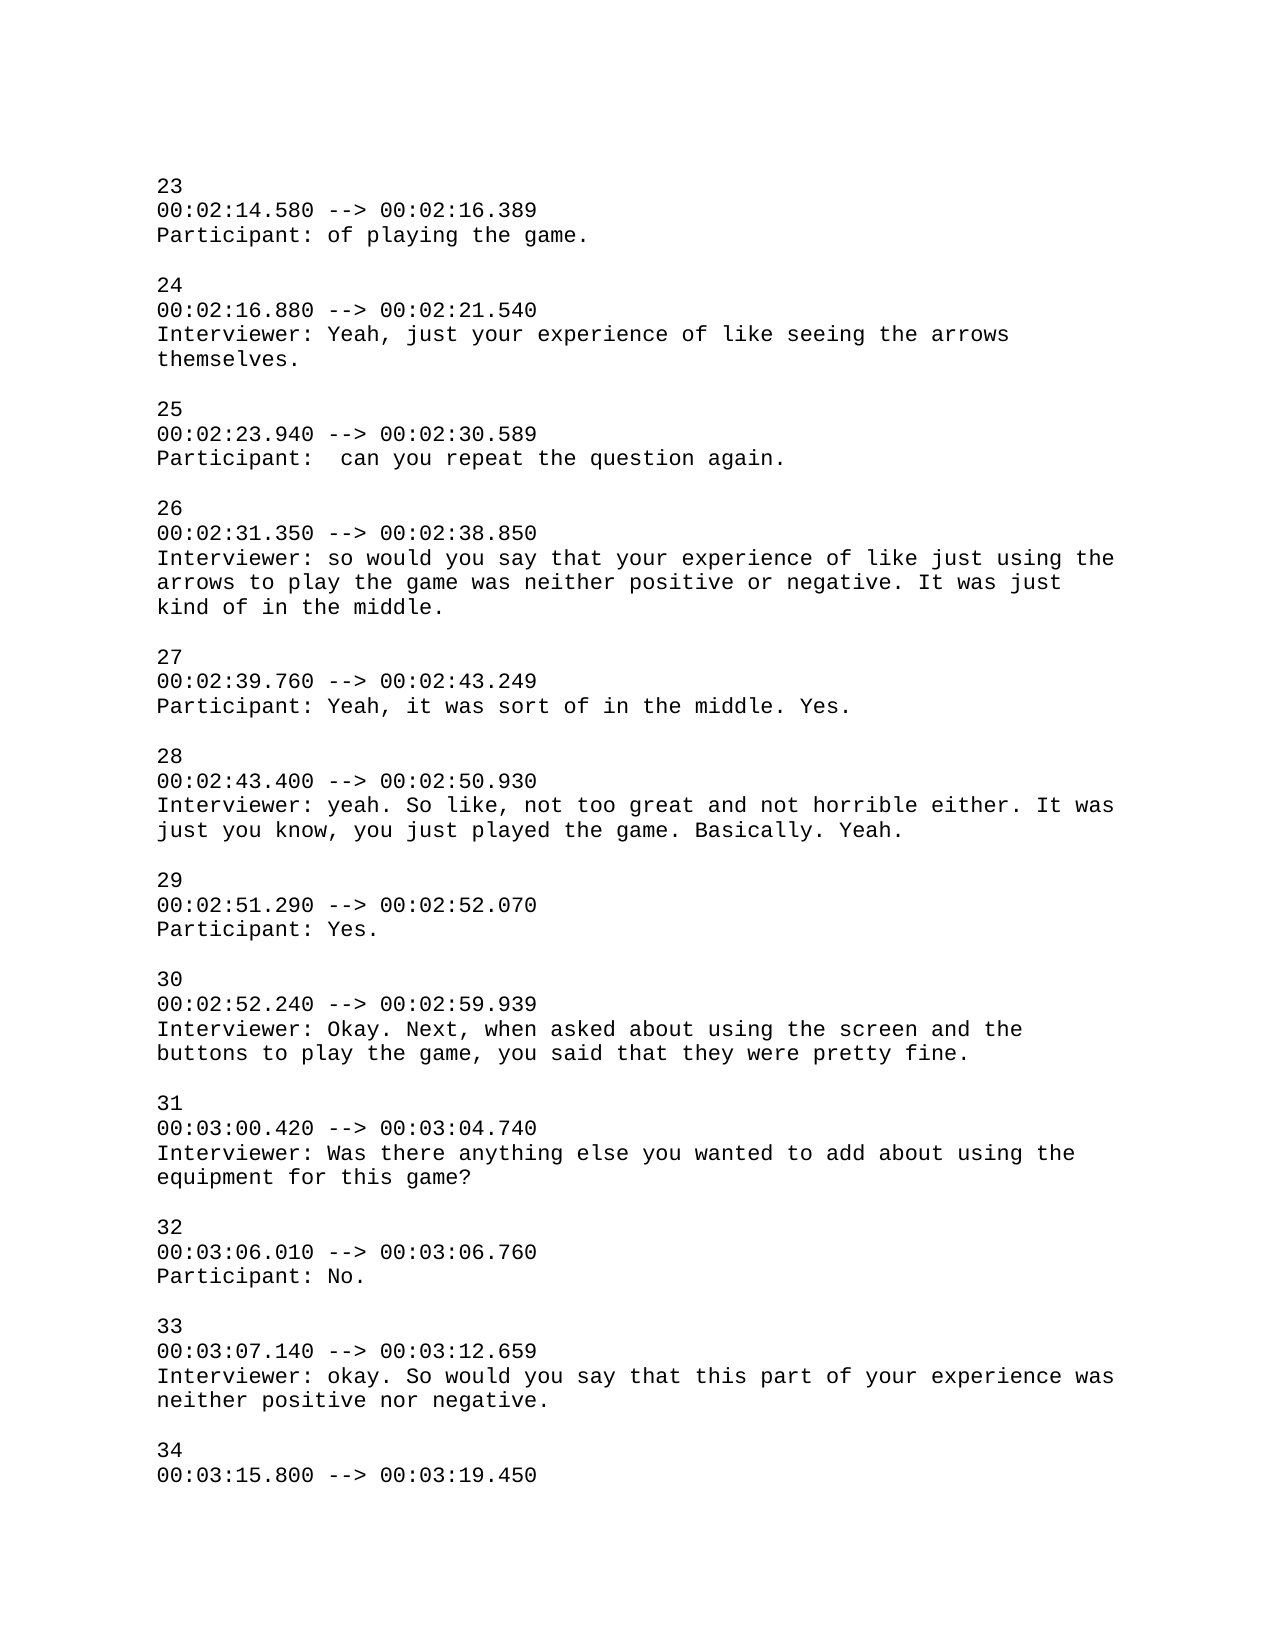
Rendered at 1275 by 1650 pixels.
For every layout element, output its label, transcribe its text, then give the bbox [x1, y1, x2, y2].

text 00:02:31.350 --> 00:02:38.850 [156, 522, 1118, 547]
text 32 [156, 1216, 1118, 1241]
text 00:02:16.880 --> 00:02:21.540 [156, 299, 1118, 323]
text 00:02:39.760 --> 00:02:43.249 [156, 671, 1118, 695]
text Interviewer: Was there anything else you wanted to add about using the equipment for this game? [156, 1142, 1118, 1191]
text 00:03:06.010 --> 00:03:06.760 [156, 1241, 1118, 1266]
text Participant: Yeah, it was sort of in the middle. Yes. [156, 695, 1118, 720]
text 33 [156, 1315, 1118, 1340]
text 00:03:15.800 --> 00:03:19.450 [156, 1464, 1118, 1489]
text 00:02:52.240 --> 00:02:59.939 [156, 993, 1118, 1018]
text 00:02:43.400 --> 00:02:50.930 [156, 770, 1118, 794]
text 28 [156, 745, 1118, 770]
text 31 [156, 1092, 1118, 1117]
text 00:03:07.140 --> 00:03:12.659 [156, 1340, 1118, 1365]
text Participant: can you repeat the question again. [156, 447, 1118, 472]
text 34 [156, 1439, 1118, 1464]
text 25 [156, 398, 1118, 423]
text 29 [156, 869, 1118, 894]
text 00:02:23.940 --> 00:02:30.589 [156, 423, 1118, 447]
text 00:02:51.290 --> 00:02:52.070 [156, 894, 1118, 918]
text 26 [156, 497, 1118, 522]
text Interviewer: Yeah, just your experience of like seeing the arrows themselves. [156, 323, 1118, 373]
text 00:02:14.580 --> 00:02:16.389 [156, 199, 1118, 224]
text Participant: No. [156, 1266, 1118, 1290]
text Participant: Yes. [156, 918, 1118, 943]
text 23 [156, 175, 1118, 199]
text Interviewer: Okay. Next, when asked about using the screen and the buttons to play the game, you said that they were pretty fine. [156, 1018, 1118, 1067]
text Interviewer: so would you say that your experience of like just using the arrows to play the game was neither positive or negative. It was just kind of in the middle. [156, 547, 1118, 621]
text Interviewer: okay. So would you say that this part of your experience was neither positive nor negative. [156, 1365, 1118, 1414]
text 24 [156, 274, 1118, 299]
text 30 [156, 968, 1118, 993]
text Interviewer: yeah. So like, not too great and not horrible either. It was just you know, you just played the game. Basically. Yeah. [156, 794, 1118, 844]
text 27 [156, 646, 1118, 671]
text Participant: of playing the game. [156, 224, 1118, 249]
text 00:03:00.420 --> 00:03:04.740 [156, 1117, 1118, 1142]
